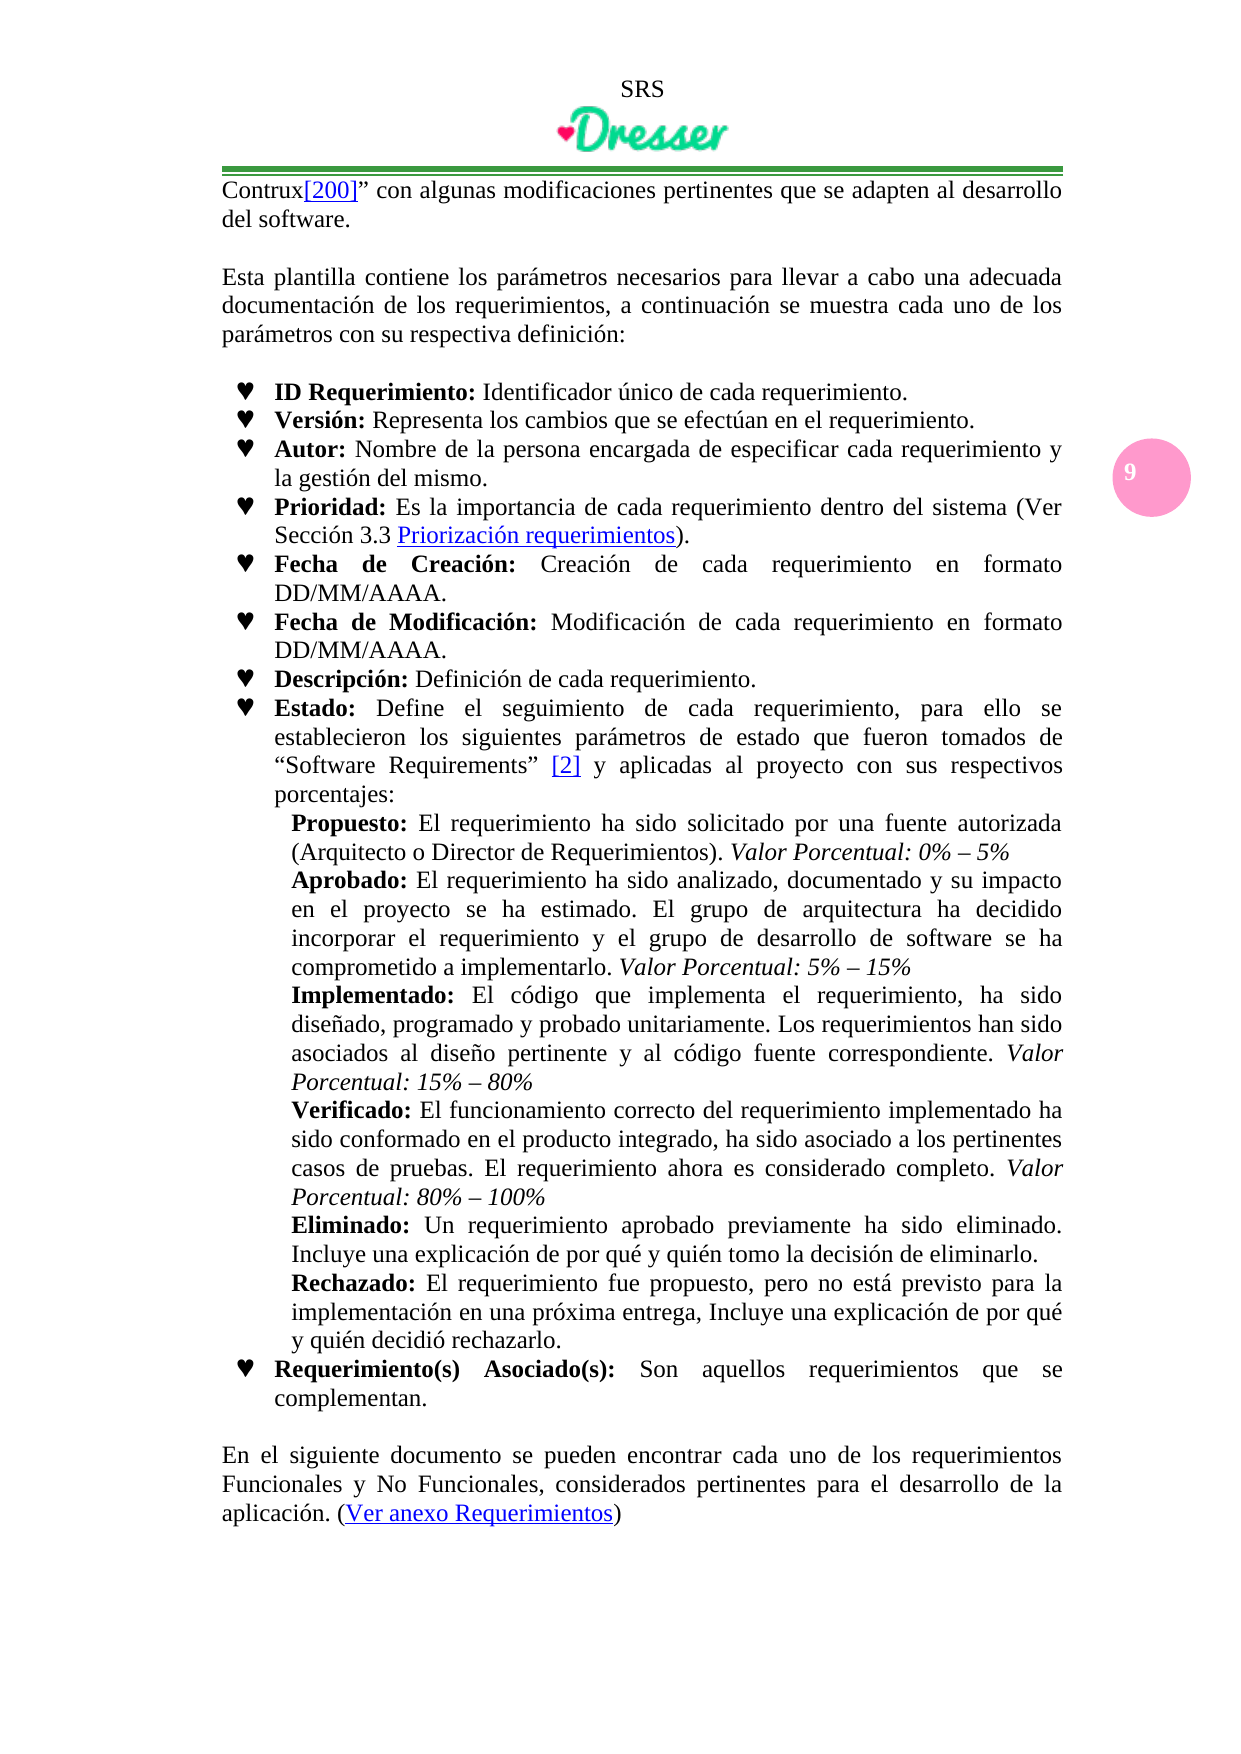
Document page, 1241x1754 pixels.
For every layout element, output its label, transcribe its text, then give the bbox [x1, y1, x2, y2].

list Descripción: Definición de cada requerimiento. [237, 664, 1063, 693]
text Aprobado: El requerimiento ha sido analizado, documentado y su impacto en el proyecto se ha estimado. El grupo de arquitectura ha decidido incorporar el requerimiento y el grupo de desarrollo de software se ha comprometido a implementarlo. Valor Porcentual: 5% – 15% [291, 866, 1063, 981]
text Esta plantilla contiene los parámetros necesarios para llevar a cabo una adecuada documentación de los requerimientos, a continuación se muestra cada uno de los parámetros con su respectiva definición: [222, 262, 1063, 348]
list Fecha de Creación: Creación de cada requerimiento en formato DD/MM/AAAA. [237, 549, 1063, 607]
list ID Requerimiento: Identificador único de cada requerimiento. [237, 377, 1063, 406]
list Versión: Representa los cambios que se efectúan en el requerimiento. [237, 406, 1063, 434]
text Verificado: El funcionamiento correcto del requerimiento implementado ha sido conformado en el producto integrado, ha sido asociado a los pertinentes casos de pruebas. El requerimiento ahora es considerado completo. Valor Porcentual: 80% – 100% [291, 1096, 1063, 1211]
text Rechazado: El requerimiento fue propuesto, pero no está previsto para la implementación en una próxima entrega, Incluye una explicación de por qué y quién decidió rechazarlo. [291, 1268, 1063, 1354]
list Requerimiento(s) Asociado(s): Son aquellos requerimientos que se complementan. [237, 1354, 1063, 1412]
list Prioridad: Es la importancia de cada requerimiento dentro del sistema (Ver Sección 3.3 Priorización requerimientos). [237, 492, 1063, 549]
text En el siguiente documento se pueden encontrar cada uno de los requerimientos Funcionales y No Funcionales, considerados pertinentes para el desarrollo de la aplicación. (Ver anexo Requerimientos) [222, 1441, 1063, 1527]
text Implementado: El código que implementa el requerimiento, ha sido diseñado, programado y probado unitariamente. Los requerimientos han sido asociados al diseño pertinente y al código fuente correspondiente. Valor Porcentual: 15% – 80% [291, 981, 1063, 1096]
text Propuesto: El requerimiento ha sido solicitado por una fuente autorizada (Arquitecto o Director de Requerimientos). Valor Porcentual: 0% – 5% [291, 808, 1063, 866]
list Fecha de Modificación: Modificación de cada requerimiento en formato DD/MM/AAAA. [237, 607, 1063, 664]
list Estado: Define el seguimiento de cada requerimiento, para ello se establecieron los siguientes parámetros de estado que fueron tomados de “Software Requirements” [2] y aplicadas al proyecto con sus respectivos porcentajes: [237, 693, 1063, 808]
list Autor: Nombre de la persona encargada de especificar cada requerimiento y la gestión del mismo. [237, 434, 1063, 492]
picture [552, 102, 732, 155]
text Eliminado: Un requerimiento aprobado previamente ha sido eliminado. Incluye una explicación de por qué y quién tomo la decisión de eliminarlo. [291, 1211, 1063, 1268]
